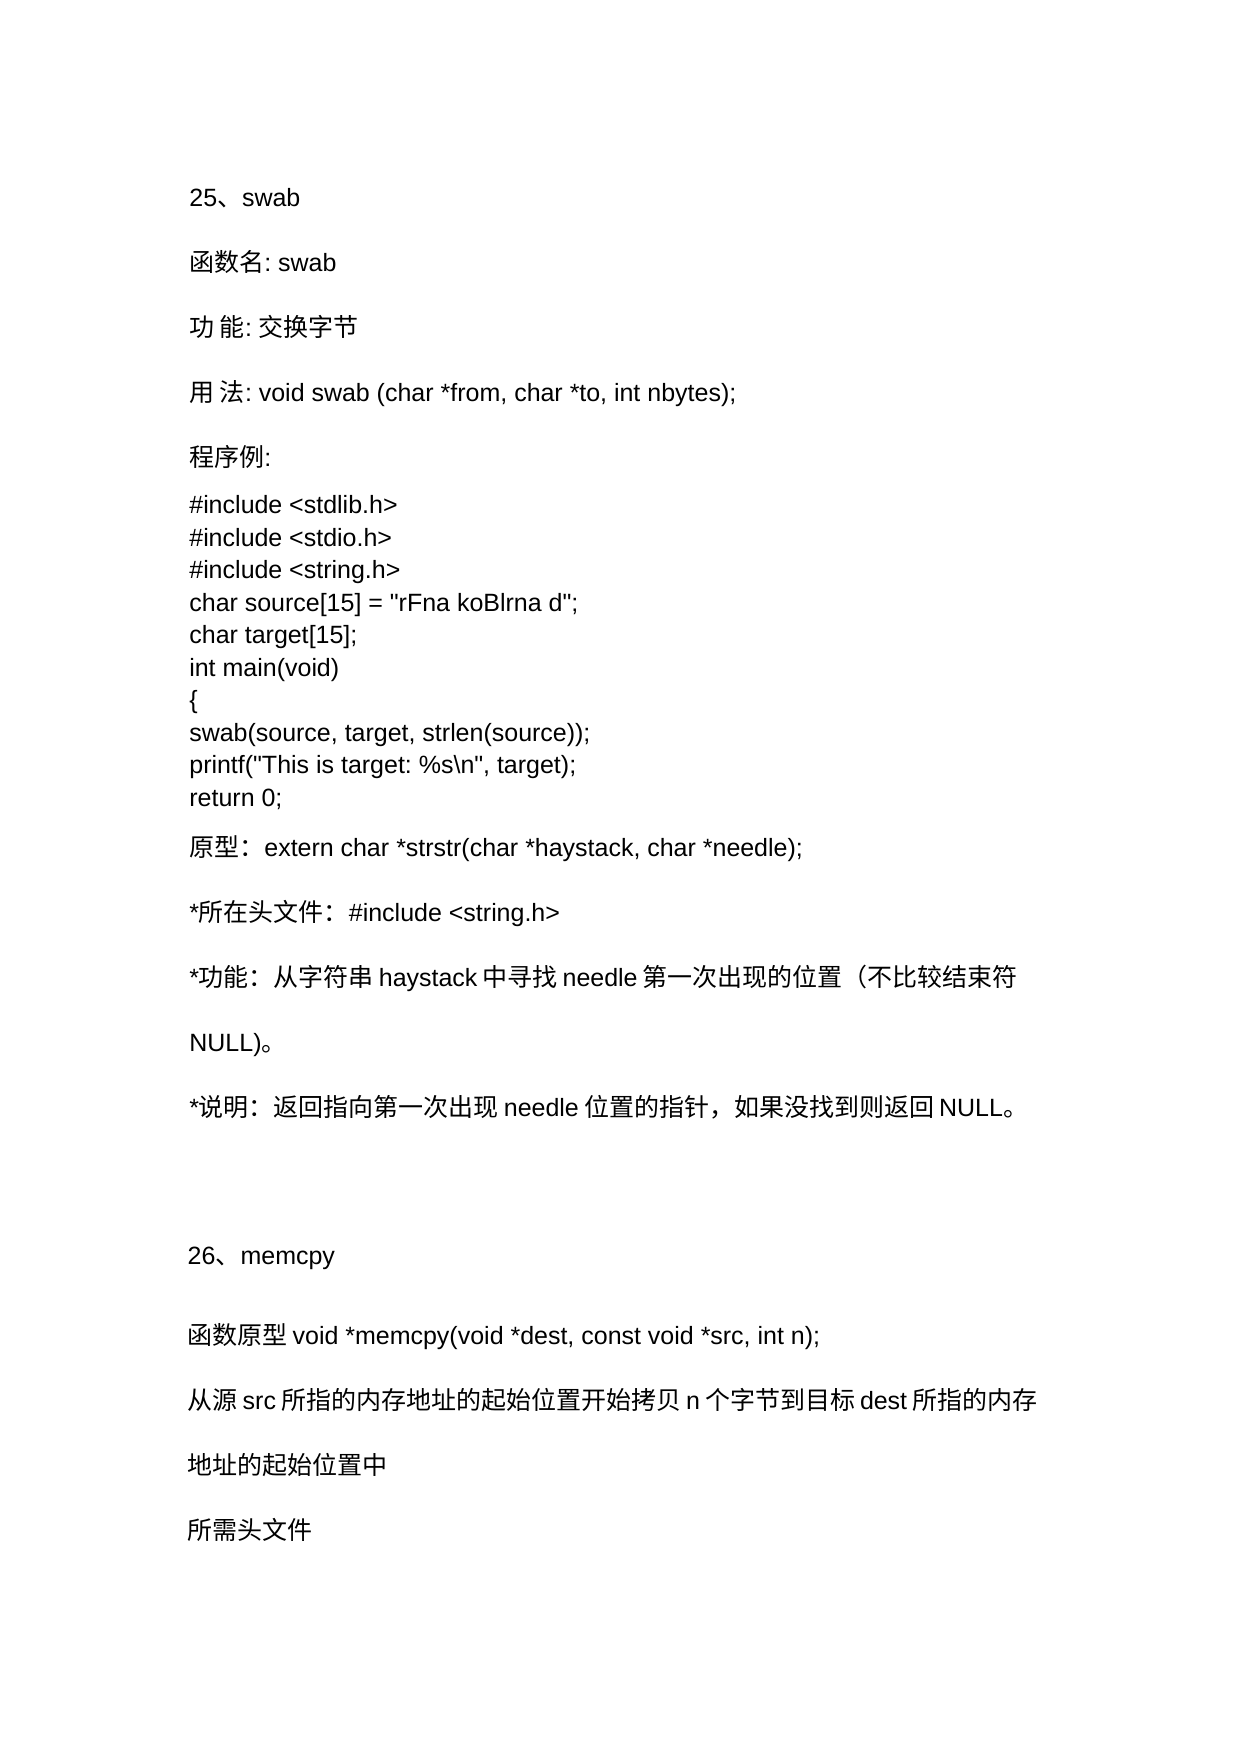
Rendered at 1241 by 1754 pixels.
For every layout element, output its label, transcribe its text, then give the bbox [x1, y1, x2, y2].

text 26、memcpy [187, 1188, 1053, 1286]
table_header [188, 162, 1053, 1188]
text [187, 1301, 1053, 1561]
